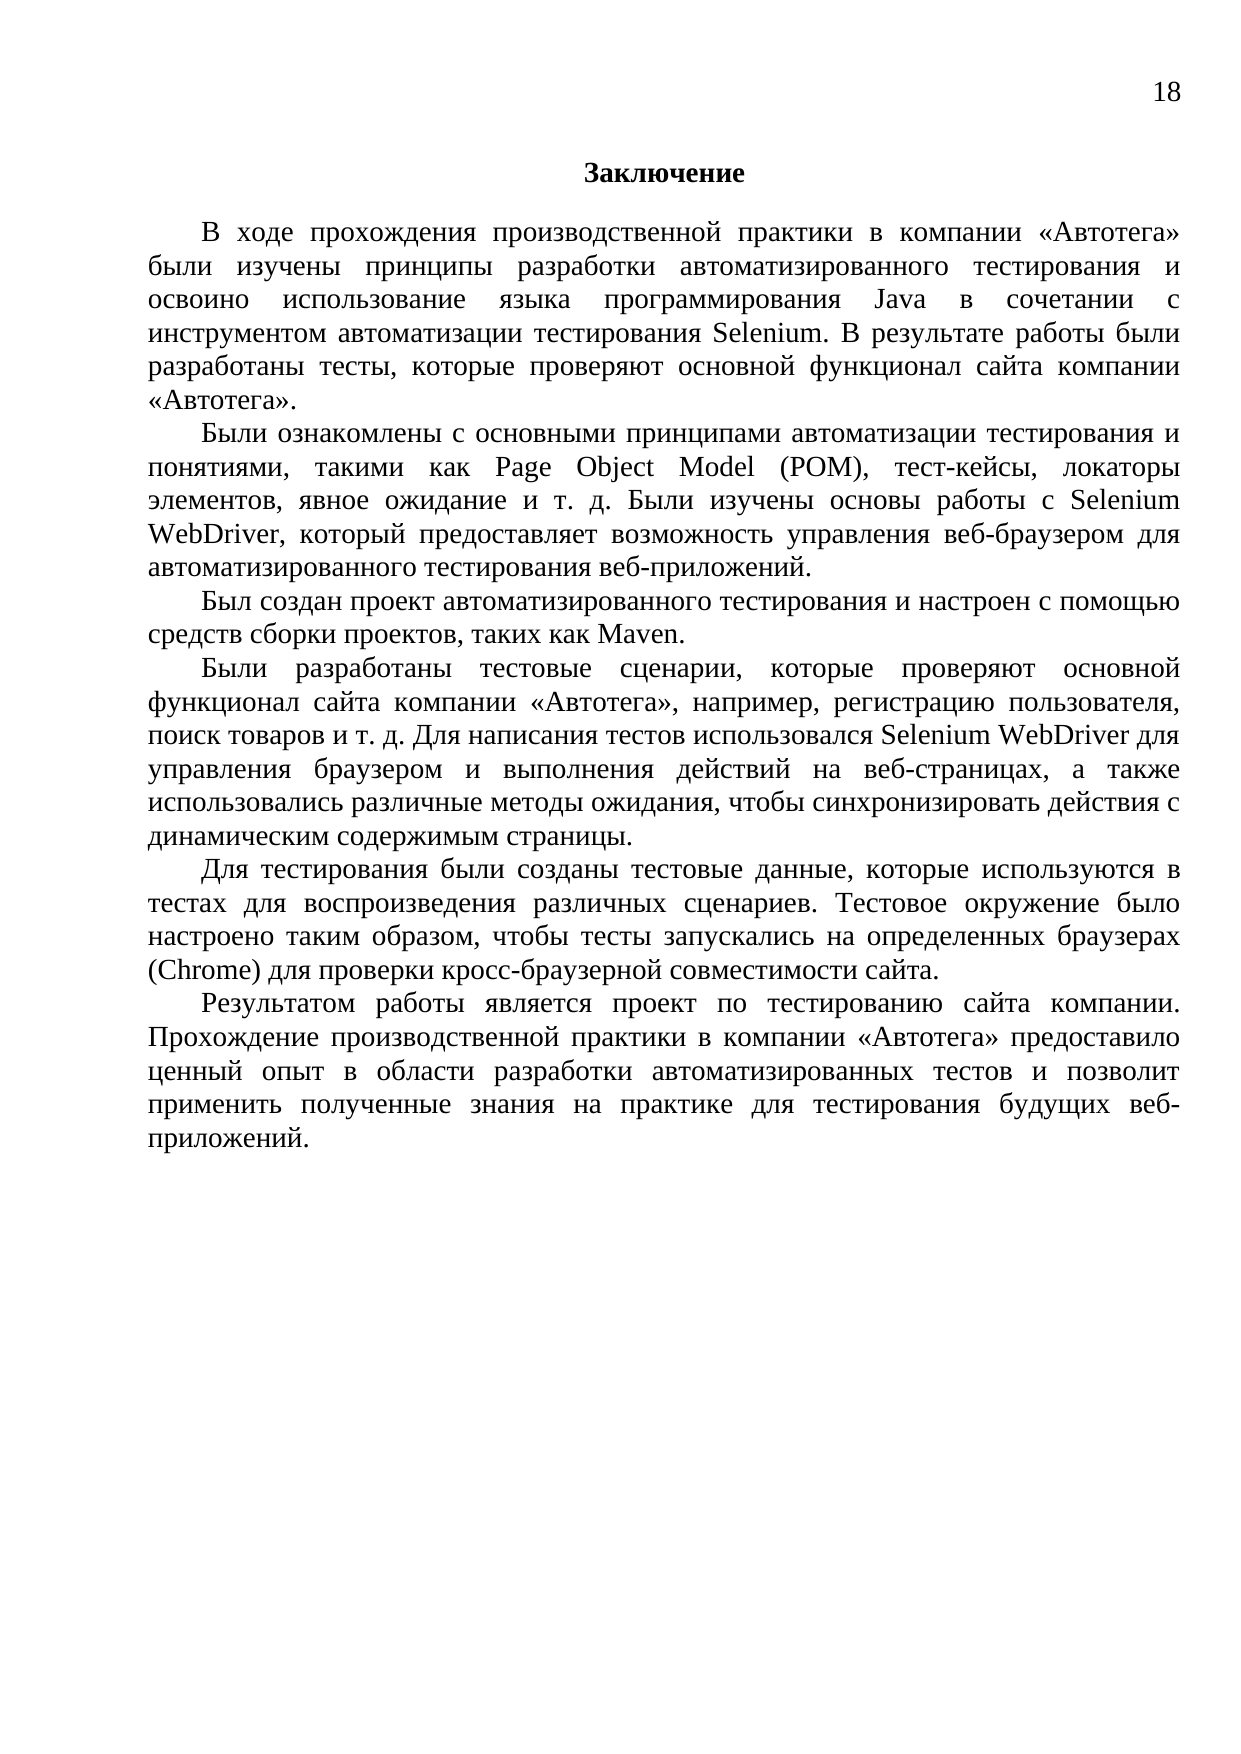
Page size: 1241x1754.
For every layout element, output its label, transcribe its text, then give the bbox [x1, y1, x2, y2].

text Был создан проект автоматизированного тестирования и настроен с помощью средств сборки проектов, таких как Maven. [148, 583, 1181, 650]
text Были ознакомлены с основными принципами автоматизации тестирования и понятиями, такими как Page Object Model (POM), тест-кейсы, локаторы элементов, явное ожидание и т. д. Были изучены основы работы с Selenium WebDriver, который предоставляет возможность управления веб-браузером для автоматизированного тестирования веб-приложений. [148, 415, 1181, 583]
text Результатом работы является проект по тестированию сайта компании. Прохождение производственной практики в компании «Автотега» предоставило ценный опыт в области разработки автоматизированных тестов и позволит применить полученные знания на практике для тестирования будущих веб-приложений. [148, 986, 1181, 1153]
subtitle Заключение [148, 156, 1181, 189]
text В ходе прохождения производственной практики в компании «Автотега» были изучены принципы разработки автоматизированного тестирования и освоино использование языка программирования Java в сочетании с инструментом автоматизации тестирования Selenium. В результате работы были разработаны тесты, которые проверяют основной функционал сайта компании «Автотега». [148, 214, 1181, 415]
text Были разработаны тестовые сценарии, которые проверяют основной функционал сайта компании «Автотега», например, регистрацию пользователя, поиск товаров и т. д. Для написания тестов использовался Selenium WebDriver для управления браузером и выполнения действий на веб-страницах, а также использовались различные методы ожидания, чтобы синхронизировать действия с динамическим содержимым страницы. [148, 650, 1181, 851]
text Для тестирования были созданы тестовые данные, которые используются в тестах для воспроизведения различных сценариев. Тестовое окружение было настроено таким образом, чтобы тесты запускались на определенных браузерах (Chrome) для проверки кросс-браузерной совместимости сайта. [148, 851, 1181, 986]
